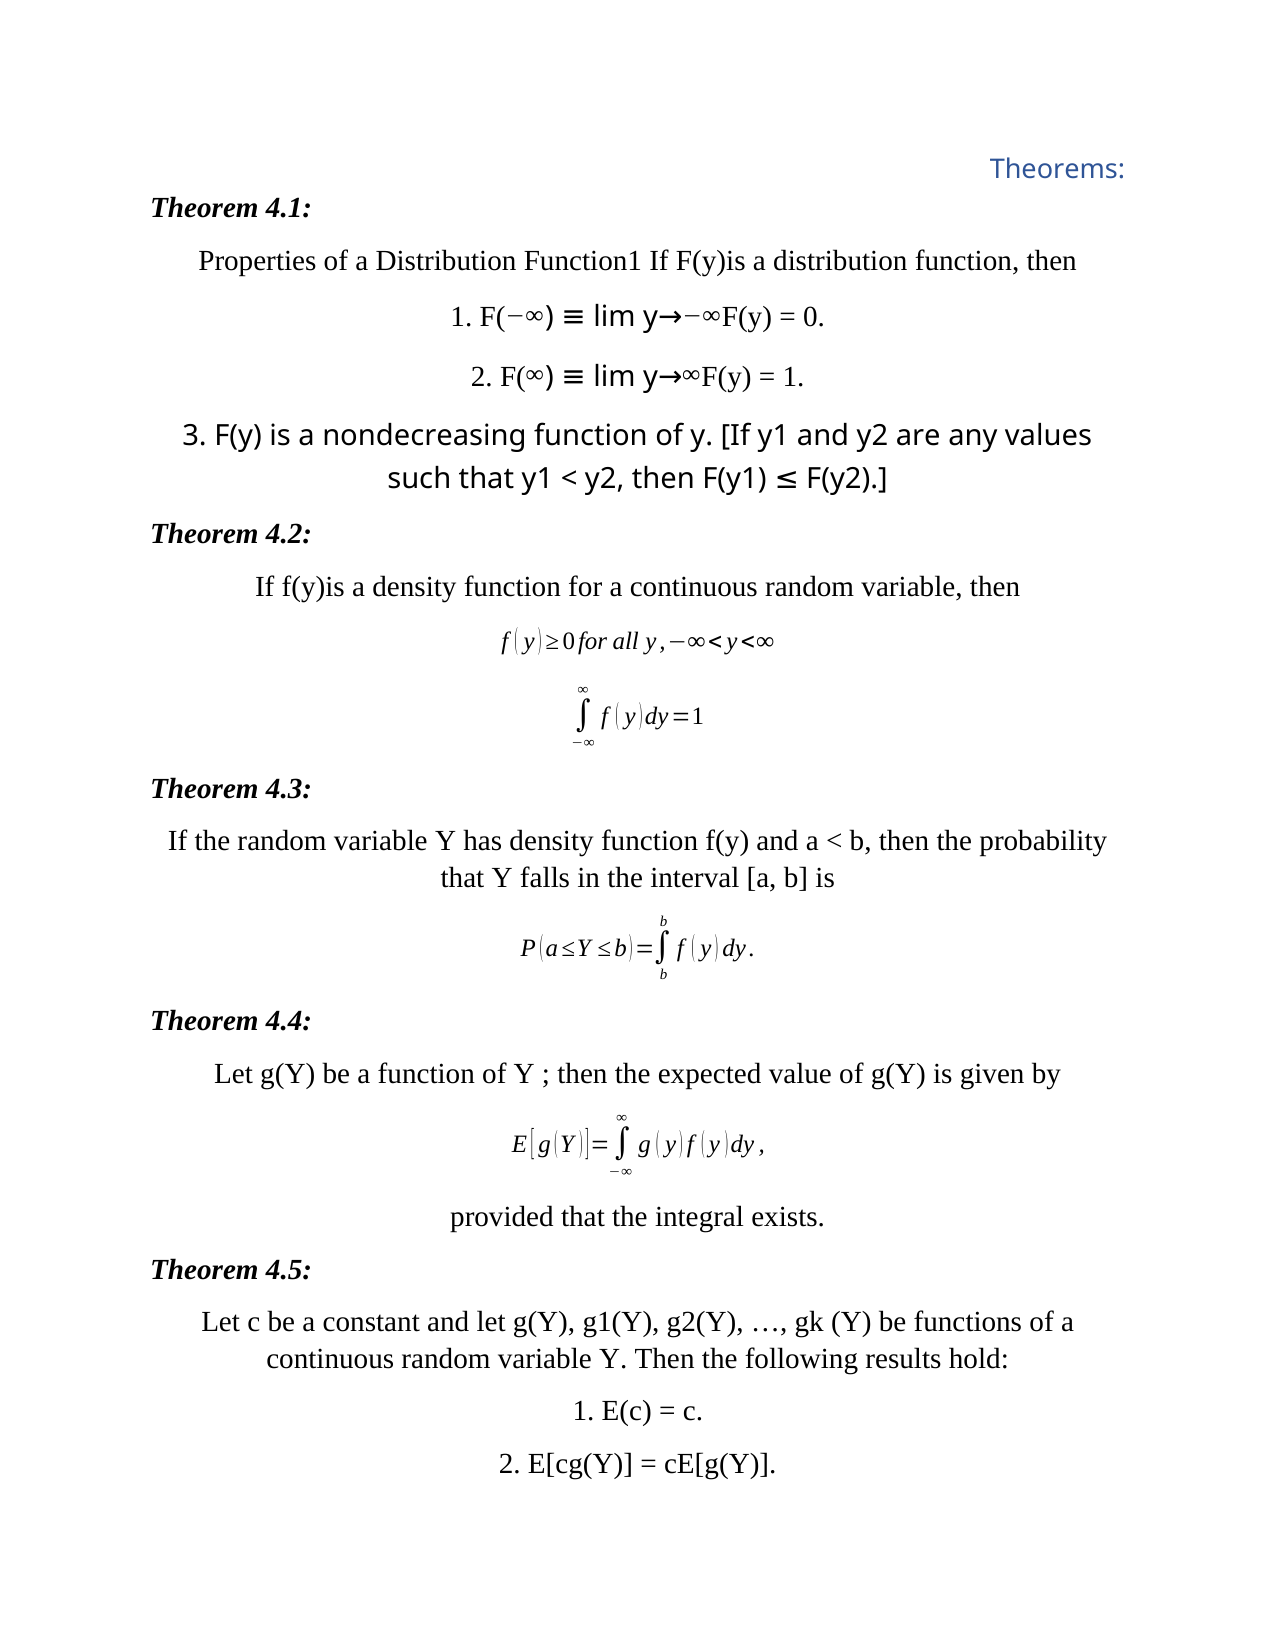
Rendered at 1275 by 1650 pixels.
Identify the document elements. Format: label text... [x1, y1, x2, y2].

subtitle Theorems: [150, 150, 1125, 187]
text 1. F(F(y) = 0. [150, 295, 1125, 335]
text 2. E[cg(Y)] = cE[g(Y)]. [150, 1446, 1125, 1480]
text Let g(Y) be a function of Y ; then the expected value of g(Y) is given by [150, 1056, 1125, 1089]
text 1. E(c) = c. [150, 1393, 1125, 1427]
subtitle Theorem 4.3: [150, 771, 1125, 804]
text If the random variable Y has density function f(y) and a < b, then the probability that Y falls in the interval [a, b] is [150, 823, 1125, 893]
text If f(y)is a density function for a continuous random variable, then [150, 569, 1125, 603]
subtitle Theorem 4.2: [150, 517, 1125, 550]
text Let c be a constant and let g(Y), g1(Y), g2(Y), …, gk (Y) be functions of a continuous random variable Y. Then the following results hold: [150, 1304, 1125, 1374]
text provided that the integral exists. [150, 1199, 1125, 1232]
text Properties of a Distribution Function1 If F(y)is a distribution function, then [150, 243, 1125, 276]
subtitle Theorem 4.4: [150, 1003, 1125, 1036]
subtitle Theorem 4.1: [150, 190, 1125, 223]
text 2. F(F(y) = 1. [150, 355, 1125, 394]
subtitle Theorem 4.5: [150, 1252, 1125, 1285]
